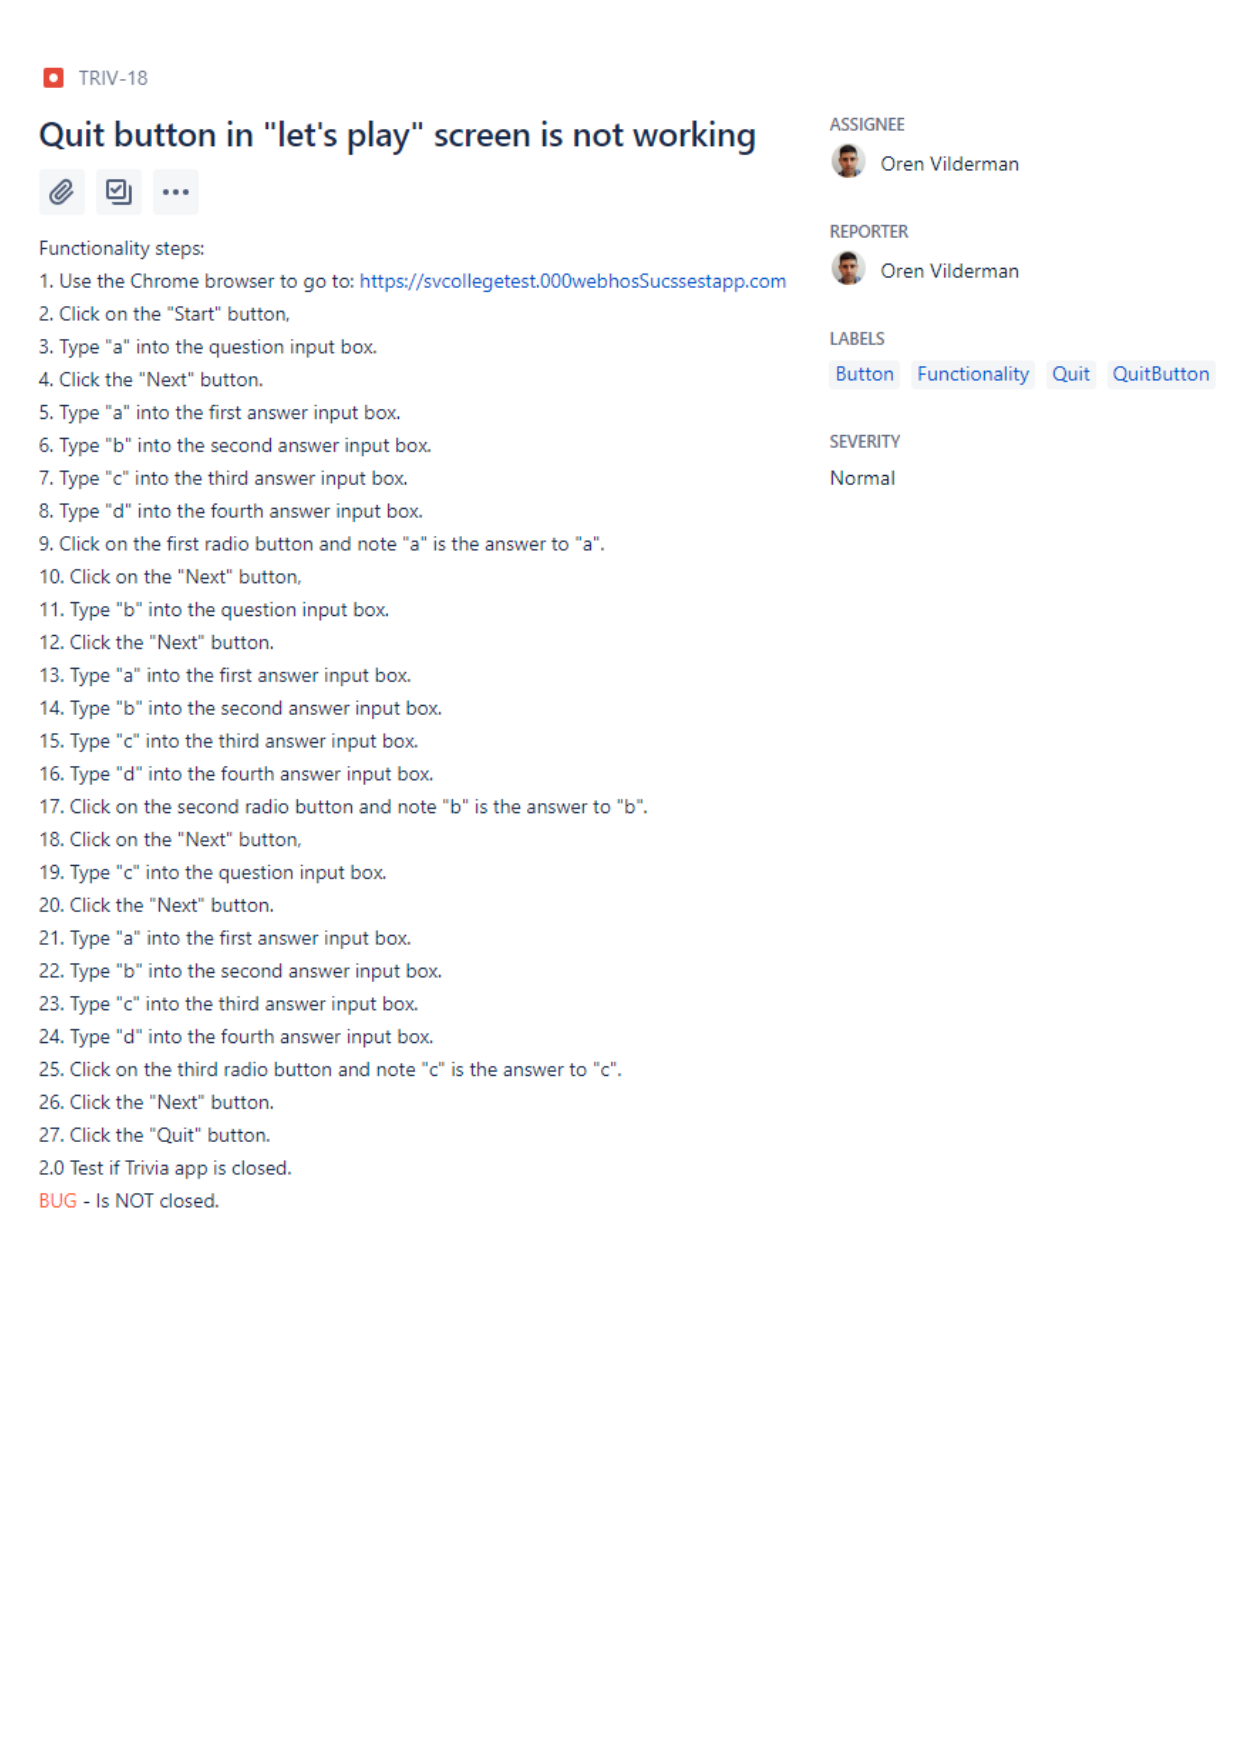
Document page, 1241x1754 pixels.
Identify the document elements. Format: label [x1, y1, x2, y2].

picture [21, 59, 1231, 1217]
